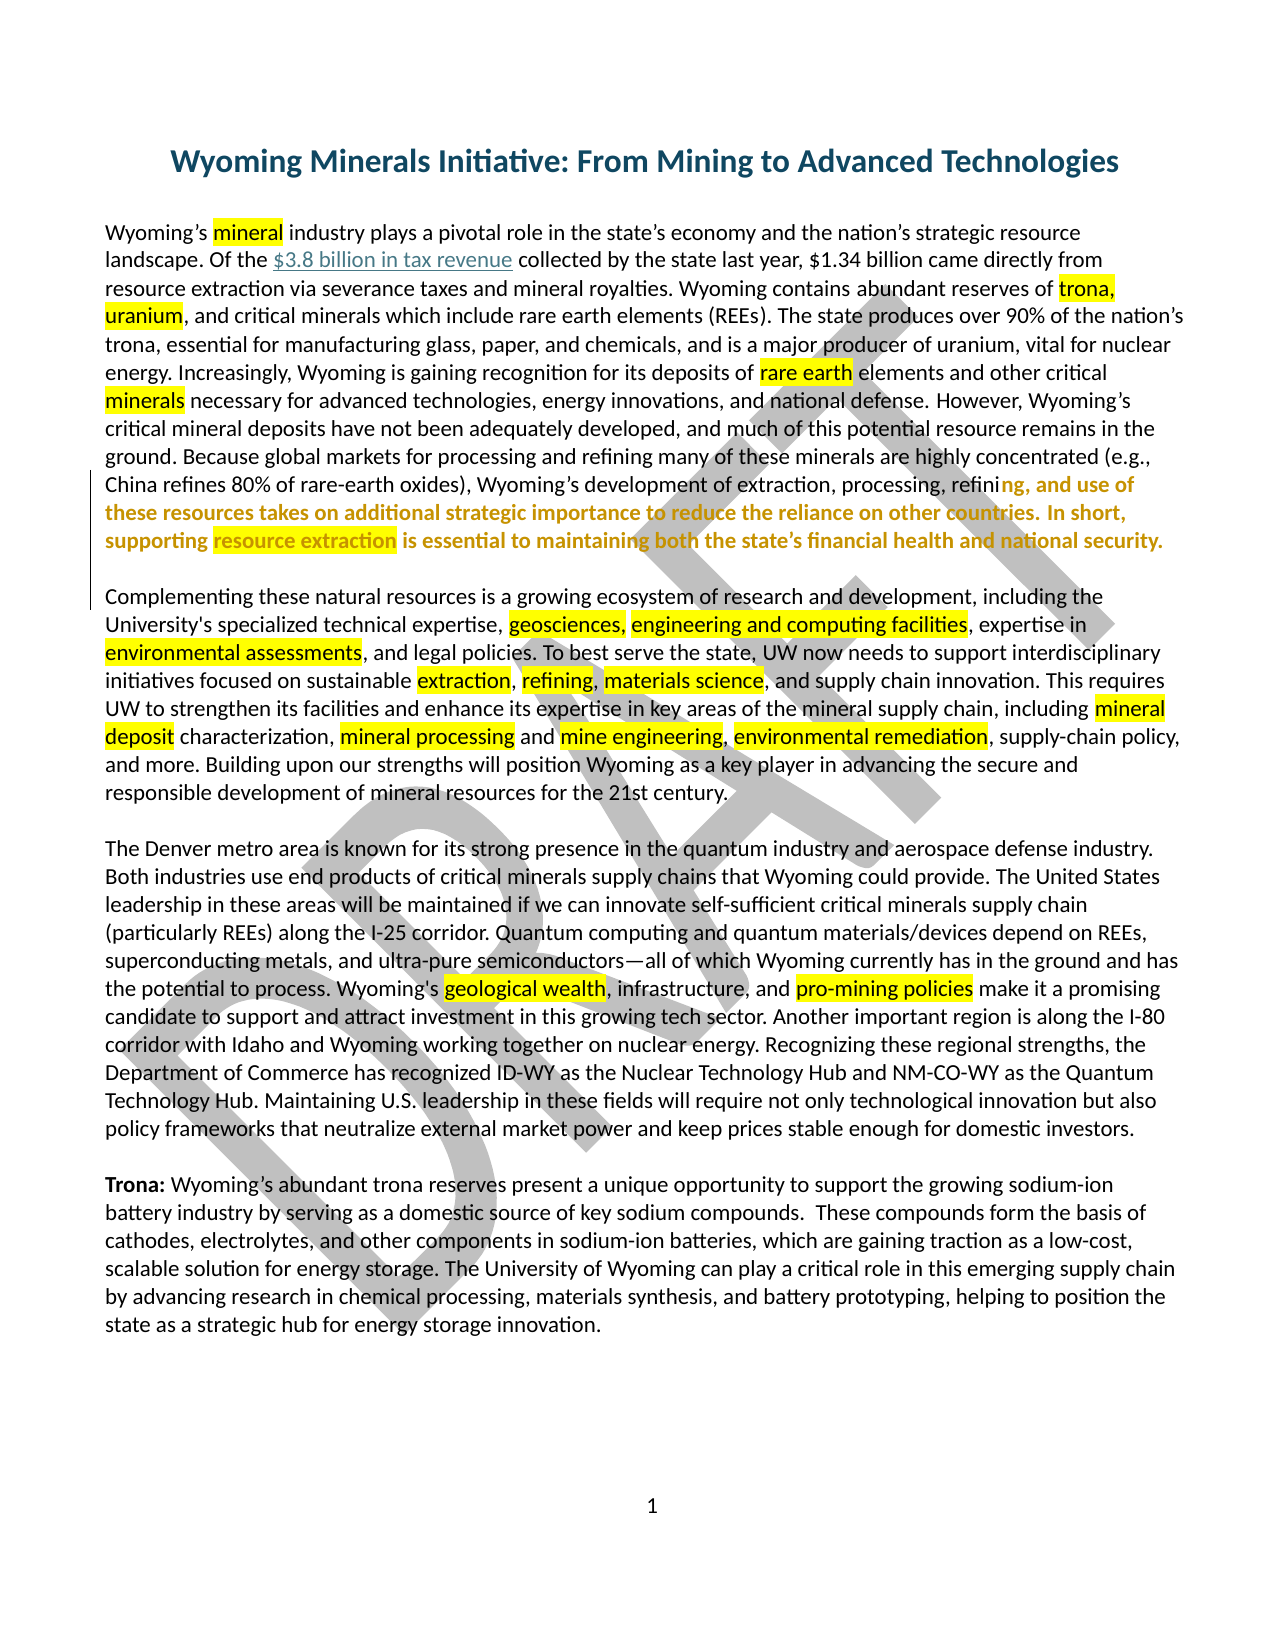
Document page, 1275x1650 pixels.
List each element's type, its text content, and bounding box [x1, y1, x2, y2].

text The Denver metro area is known for its strong presence in the quantum industry and aerospace defense industry. Both industries use end products of critical minerals supply chains that Wyoming could provide. The United States leadership in these areas will be maintained if we can innovate self-sufficient critical minerals supply chain (particularly REEs) along the I-25 corridor. Quantum computing and quantum materials/devices depend on REEs, superconducting metals, and ultra-pure semiconductors—all of which Wyoming currently has in the ground and has the potential to process. Wyoming's geological wealth, infrastructure, and pro-mining policies make it a promising candidate to support and attract investment in this growing tech sector. Another important region is along the I-80 corridor with Idaho and Wyoming working together on nuclear energy. Recognizing these regional strengths, the Department of Commerce has recognized ID-WY as the Nuclear Technology Hub and NM-CO-WY as the Quantum Technology Hub. Maintaining U.S. leadership in these fields will require not only technological innovation but also policy frameworks that neutralize external market power and keep prices stable enough for domestic investors. [105, 834, 1185, 1142]
text Trona: Wyoming’s abundant trona reserves present a unique opportunity to support the growing sodium-ion battery industry by serving as a domestic source of key sodium compounds. These compounds form the basis of cathodes, electrolytes, and other components in sodium-ion batteries, which are gaining traction as a low-cost, scalable solution for energy storage. The University of Wyoming can play a critical role in this emerging supply chain by advancing research in chemical processing, materials synthesis, and battery prototyping, helping to position the state as a strategic hub for energy storage innovation. [105, 1170, 1185, 1338]
title Wyoming Minerals Initiative: From Mining to Advanced Technologies [105, 141, 1185, 181]
text Wyoming’s mineral industry plays a pivotal role in the state’s economy and the nation’s strategic resource landscape. Of the $3.8 billion in tax revenue collected by the state last year, $1.34 billion came directly from resource extraction via severance taxes and mineral royalties. Wyoming contains abundant reserves of trona, uranium, and critical minerals which include rare earth elements (REEs). The state produces over 90% of the nation’s trona, essential for manufacturing glass, paper, and chemicals, and is a major producer of uranium, vital for nuclear energy. Increasingly, Wyoming is gaining recognition for its deposits of rare earth elements and other critical minerals necessary for advanced technologies, energy innovations, and national defense. However, Wyoming’s critical mineral deposits have not been adequately developed, and much of this potential resource remains in the ground. Because global markets for processing and refining many of these minerals are highly concentrated (e.g., China refines 80% of rare-earth oxides), Wyoming’s development of extraction, processing, refining, and use of these resources takes on additional strategic importance to reduce the reliance on other countries. In short, supporting resource extraction is essential to maintaining both the state’s financial health and national security. [105, 218, 1185, 554]
text Complementing these natural resources is a growing ecosystem of research and development, including the University's specialized technical expertise, geosciences, engineering and computing facilities, expertise in environmental assessments, and legal policies. To best serve the state, UW now needs to support interdisciplinary initiatives focused on sustainable extraction, refining, materials science, and supply chain innovation. This requires UW to strengthen its facilities and enhance its expertise in key areas of the mineral supply chain, including mineral deposit characterization, mineral processing and mine engineering, environmental remediation, supply-chain policy, and more. Building upon our strengths will position Wyoming as a key player in advancing the secure and responsible development of mineral resources for the 21st century. [105, 582, 1185, 806]
